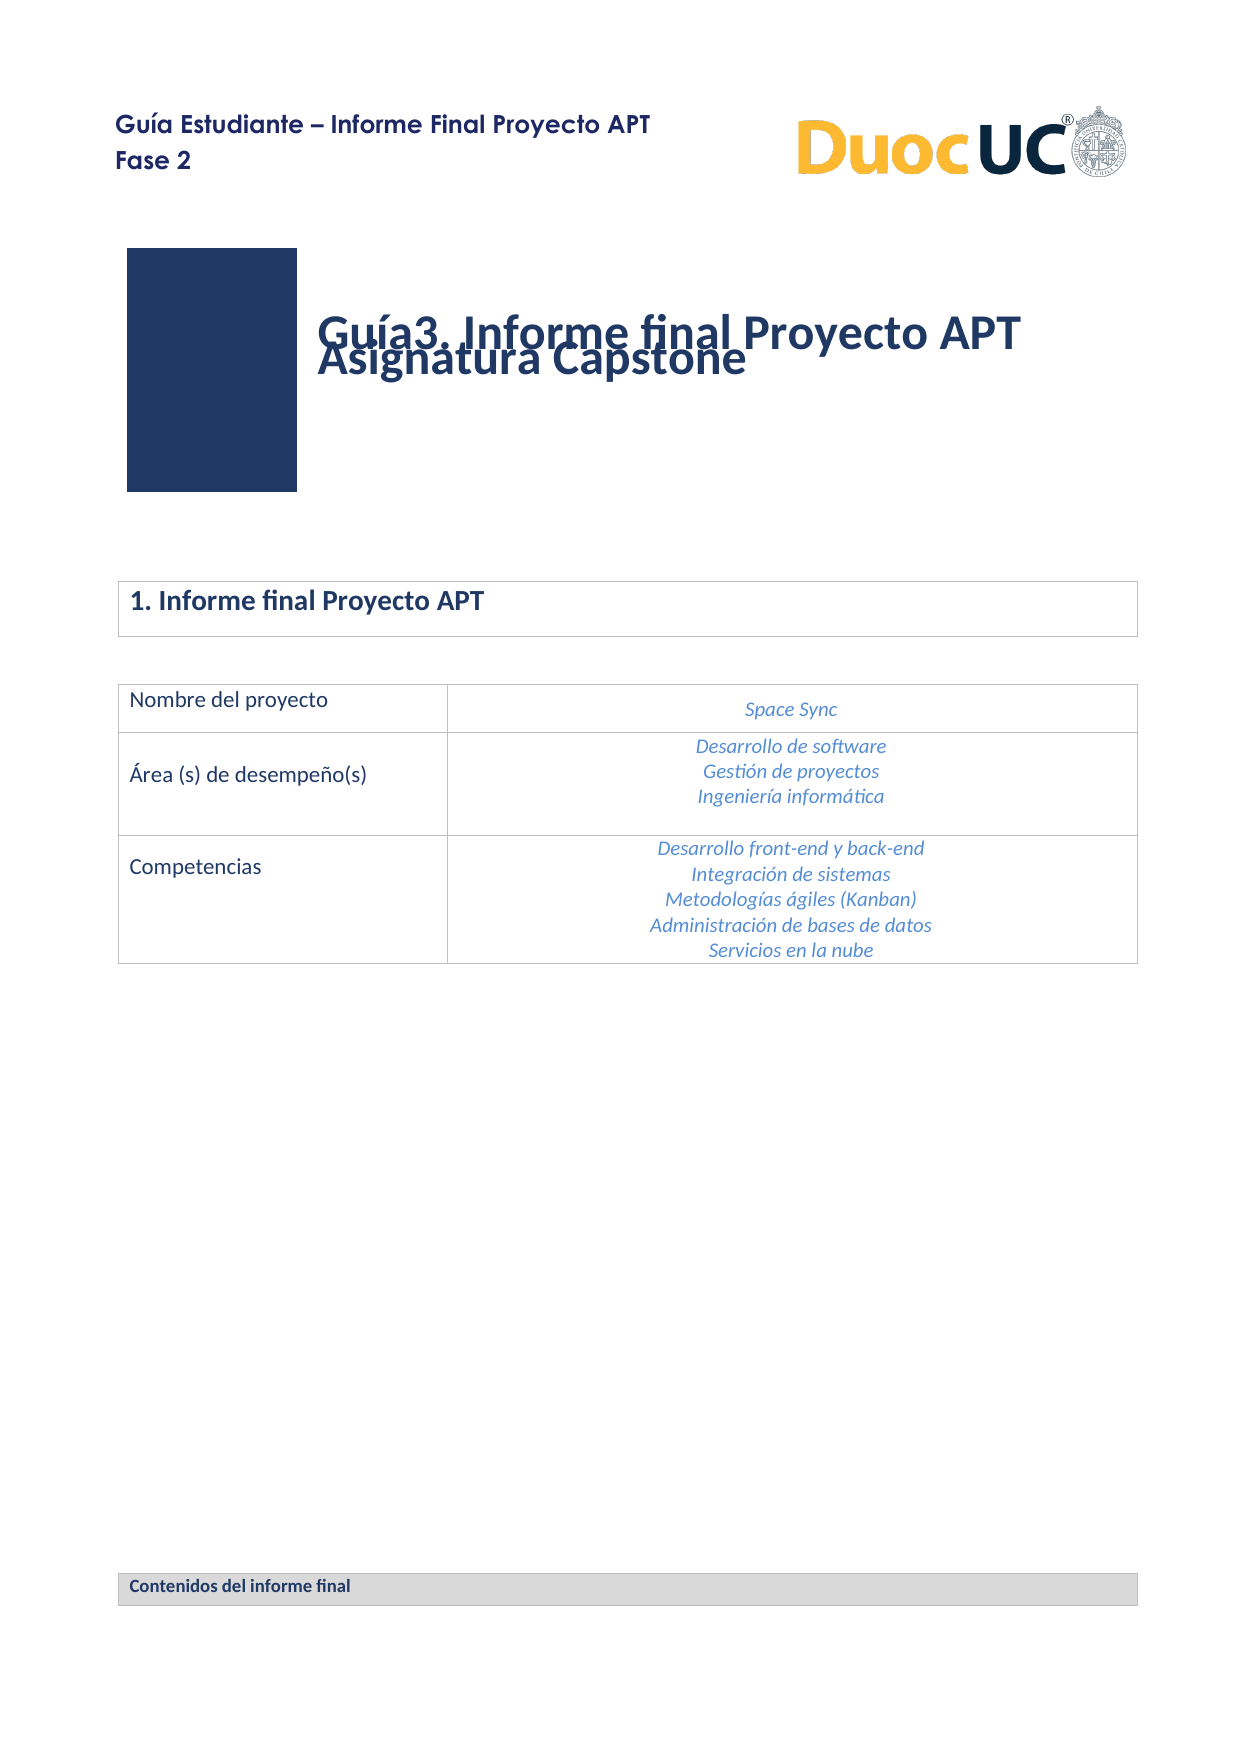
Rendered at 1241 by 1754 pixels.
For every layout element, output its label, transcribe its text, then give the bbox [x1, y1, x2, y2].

table_cell Área (s) de desempeño(s) [119, 733, 447, 834]
table_header 1. Informe final Proyecto APT [119, 582, 1137, 636]
table_cell Competencias [119, 836, 447, 963]
table_header Space Sync [448, 685, 1137, 732]
table_cell Desarrollo de software Gestión de proyectos Ingeniería informática [448, 733, 1137, 834]
table_cell Desarrollo front-end y back-end Integración de sistemas Metodologías ágiles (Kanban) Administración de bases de datos Servicios en la nube [448, 836, 1137, 963]
table_header Contenidos del informe final [119, 1574, 1137, 1605]
picture [798, 106, 1126, 177]
table_header Nombre del proyecto [119, 685, 447, 732]
